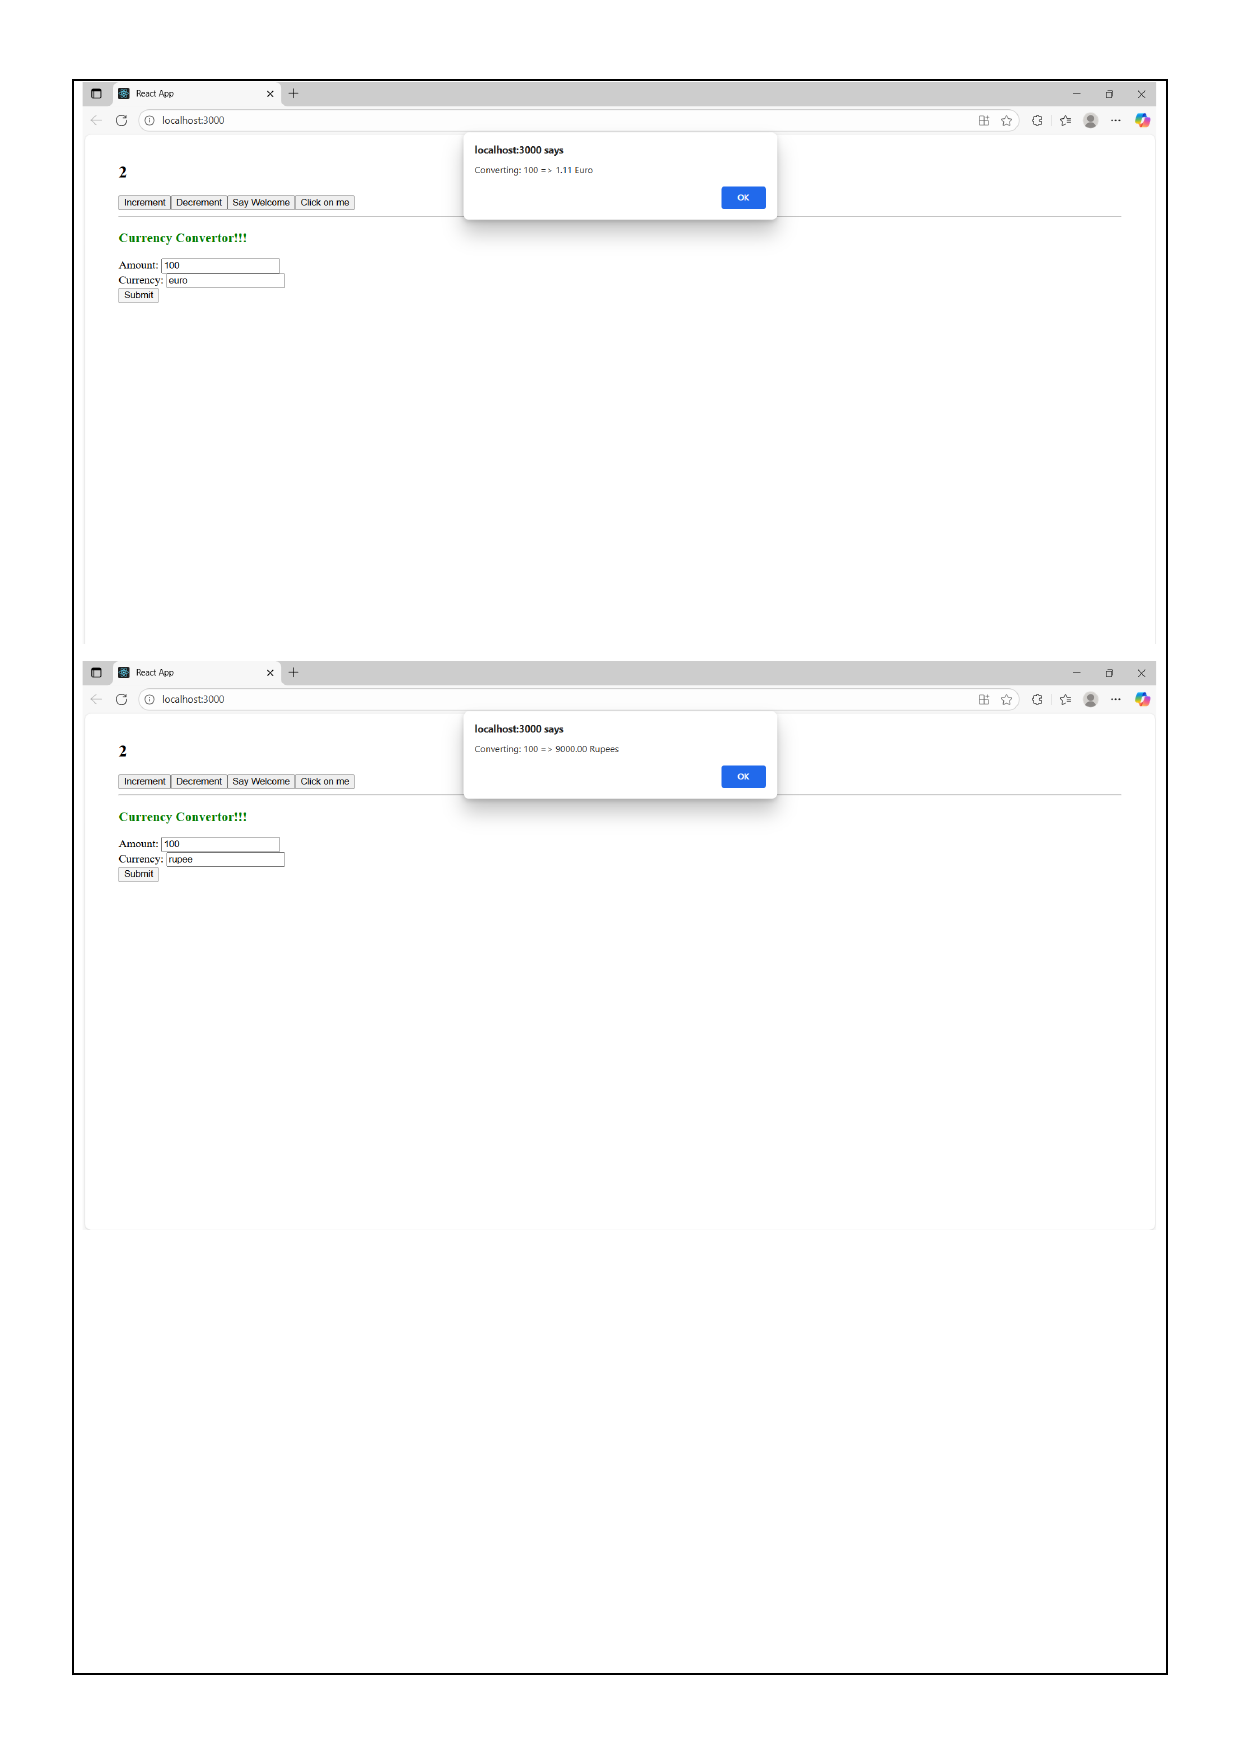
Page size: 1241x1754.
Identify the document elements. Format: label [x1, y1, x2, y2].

picture [82, 661, 1157, 1230]
picture [82, 82, 1157, 644]
